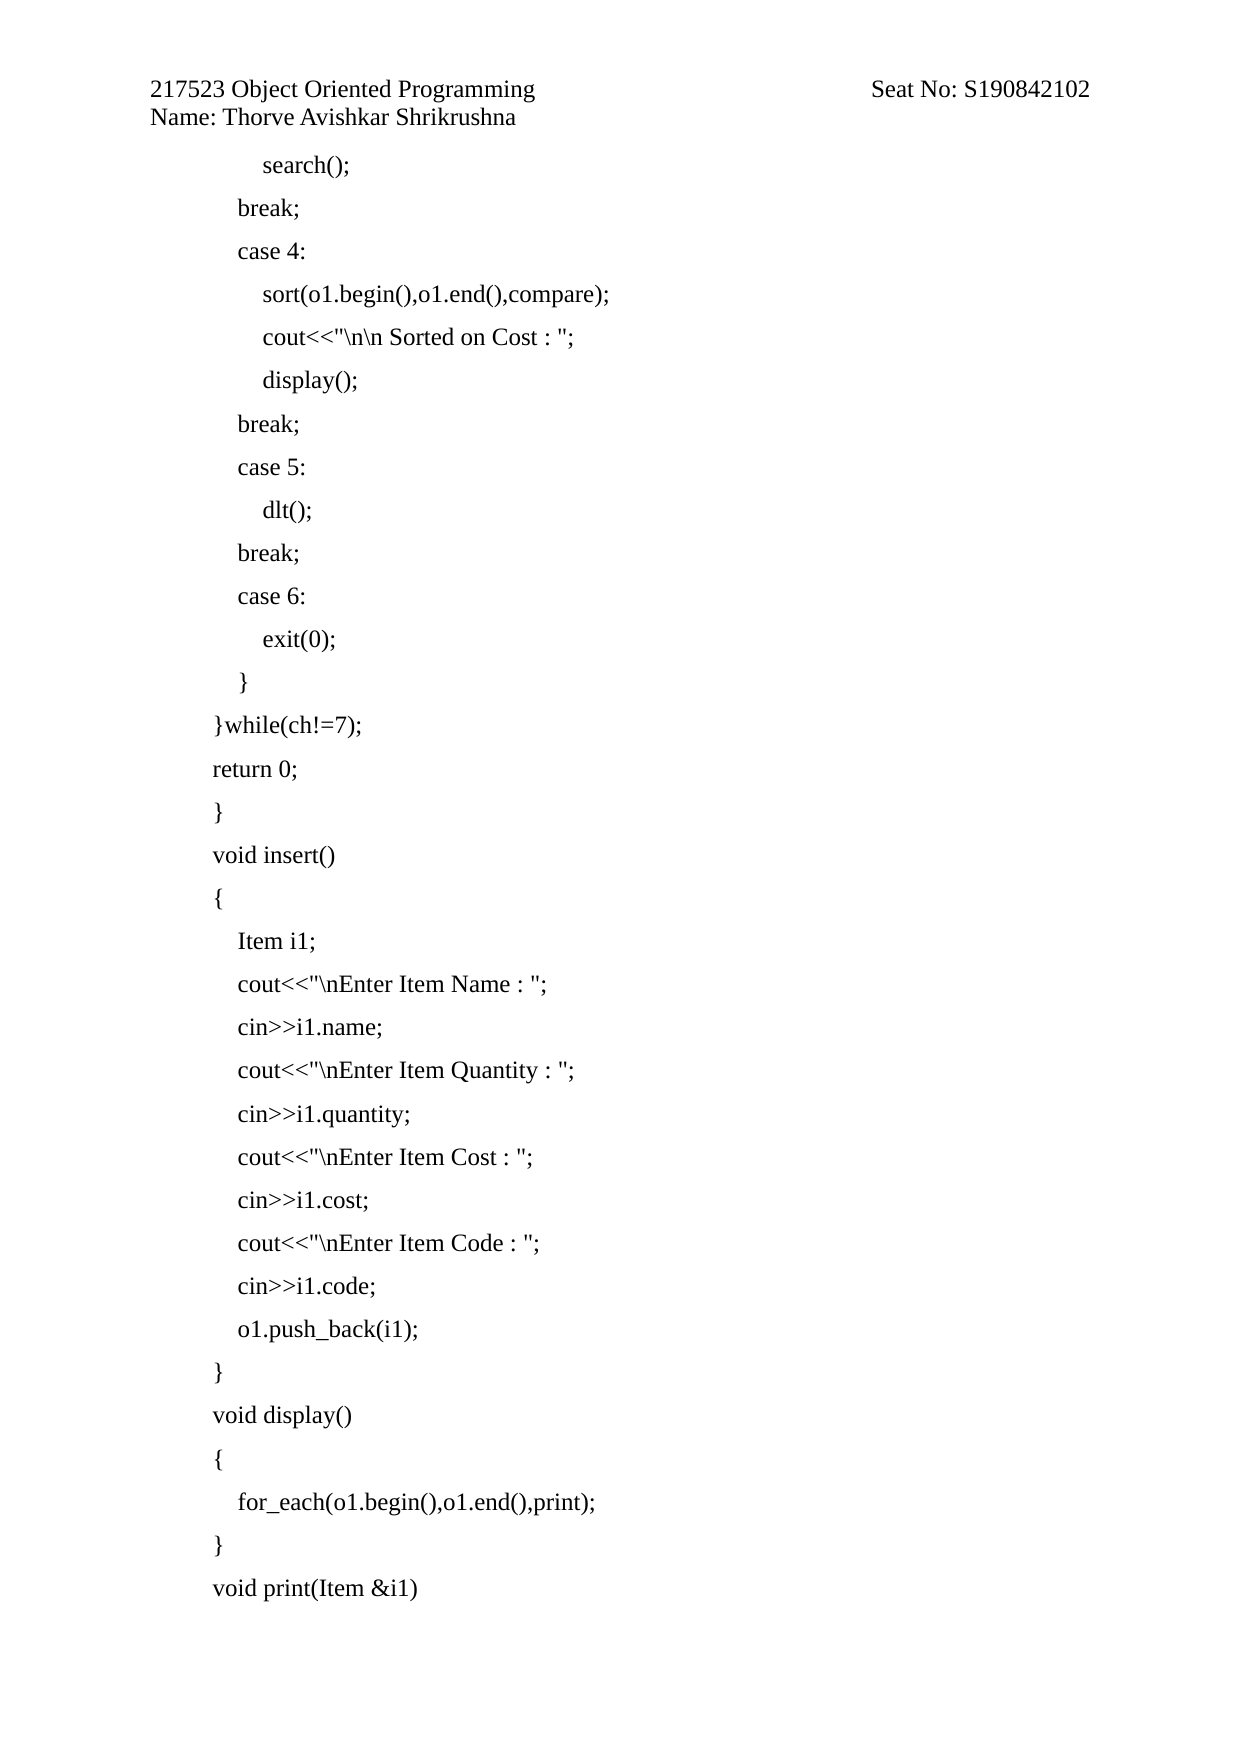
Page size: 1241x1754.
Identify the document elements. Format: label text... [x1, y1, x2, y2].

list for_each(o1.begin(),o1.end(),print); [187, 1487, 1072, 1516]
list return 0; [187, 754, 1072, 782]
list cin>>i1.code; [187, 1271, 1072, 1300]
list } [187, 667, 1072, 696]
list void insert() [187, 840, 1072, 869]
list } [187, 797, 1072, 826]
list } [187, 1530, 1072, 1559]
list case 4: [187, 236, 1072, 265]
list void print(Item &i1) [187, 1573, 1072, 1602]
list case 5: [187, 452, 1072, 481]
list { [187, 1444, 1072, 1472]
list sort(o1.begin(),o1.end(),compare); [187, 279, 1072, 308]
list cout<<"\n\n Sorted on Cost : "; [187, 322, 1072, 351]
list break; [187, 538, 1072, 567]
list exit(0); [187, 624, 1072, 653]
list o1.push_back(i1); [187, 1314, 1072, 1343]
list case 6: [187, 581, 1072, 610]
list cout<<"\nEnter Item Code : "; [187, 1228, 1072, 1257]
list Item i1; [187, 926, 1072, 955]
list { [187, 883, 1072, 912]
list cin>>i1.cost; [187, 1185, 1072, 1214]
list cout<<"\nEnter Item Quantity : "; [187, 1056, 1072, 1084]
list }while(ch!=7); [187, 711, 1072, 739]
list display(); [187, 366, 1072, 394]
list break; [187, 193, 1072, 222]
list search(); [187, 150, 1072, 179]
list cin>>i1.quantity; [187, 1099, 1072, 1127]
list break; [187, 409, 1072, 437]
list cin>>i1.name; [187, 1012, 1072, 1041]
list dlt(); [187, 495, 1072, 524]
list cout<<"\nEnter Item Cost : "; [187, 1142, 1072, 1171]
list cout<<"\nEnter Item Name : "; [187, 969, 1072, 998]
list } [187, 1357, 1072, 1386]
list void display() [187, 1401, 1072, 1429]
